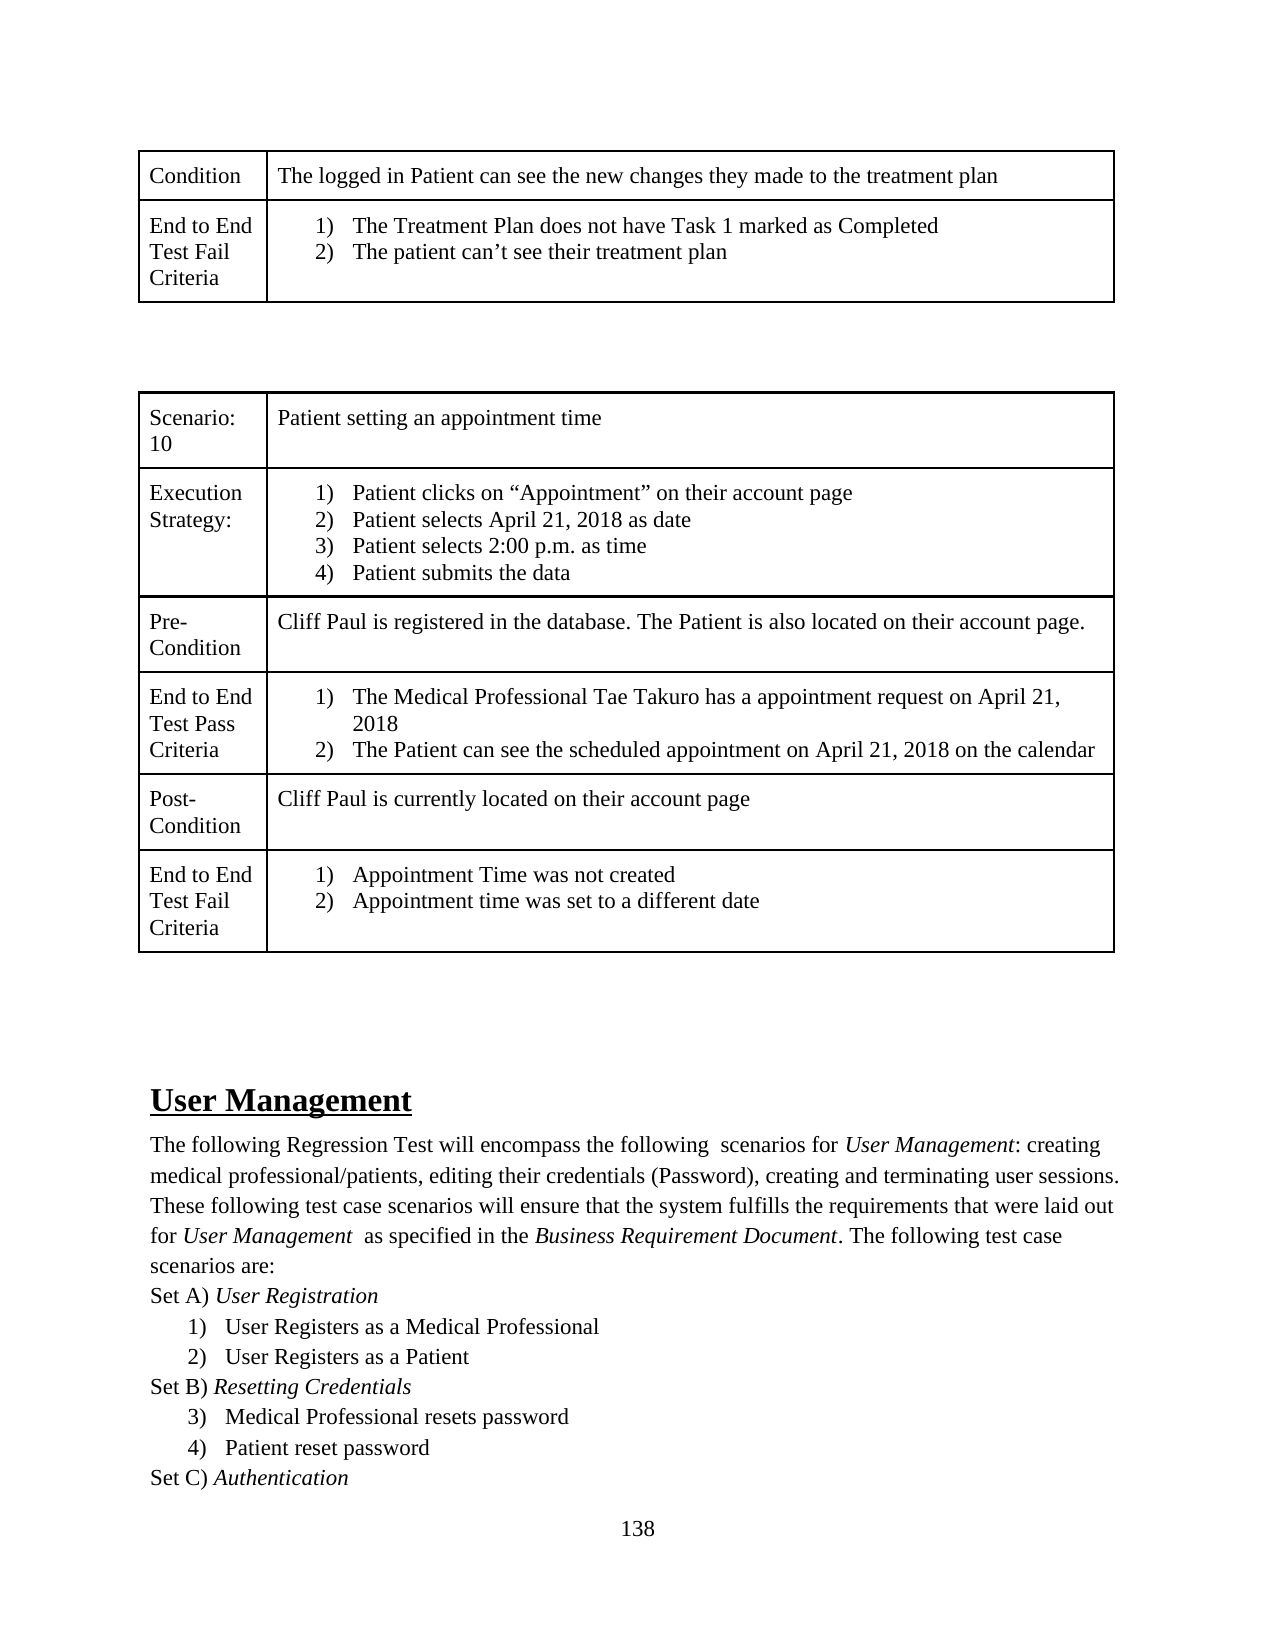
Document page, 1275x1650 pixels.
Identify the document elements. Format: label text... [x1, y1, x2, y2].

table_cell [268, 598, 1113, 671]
list User Registers as a Patient [187, 1343, 1125, 1369]
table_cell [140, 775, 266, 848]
text Set C) Authentication [150, 1464, 1125, 1490]
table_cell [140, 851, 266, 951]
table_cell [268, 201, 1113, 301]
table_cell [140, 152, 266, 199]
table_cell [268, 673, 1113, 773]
text Set B) Resetting Credentials [150, 1373, 1125, 1399]
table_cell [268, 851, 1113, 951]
list Medical Professional resets password [187, 1403, 1125, 1430]
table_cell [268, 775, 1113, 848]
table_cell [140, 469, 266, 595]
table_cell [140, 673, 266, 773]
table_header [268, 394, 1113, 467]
list Patient reset password [187, 1434, 1125, 1460]
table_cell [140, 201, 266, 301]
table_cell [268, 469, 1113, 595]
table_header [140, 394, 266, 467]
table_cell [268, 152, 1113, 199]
subtitle User Management [150, 1081, 1125, 1119]
list User Registers as a Medical Professional [187, 1313, 1125, 1339]
text The following Regression Test will encompass the following scenarios for User Management: creating medical professional/patients, editing their credentials (Password), creating and terminating user sessions. These following test case scenarios will ensure that the system fulfills the requirements that were laid out for User Management as specified in the Business Requirement Document. The following test case scenarios are: [150, 1132, 1125, 1279]
text Set A) User Registration [150, 1283, 1125, 1309]
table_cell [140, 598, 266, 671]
